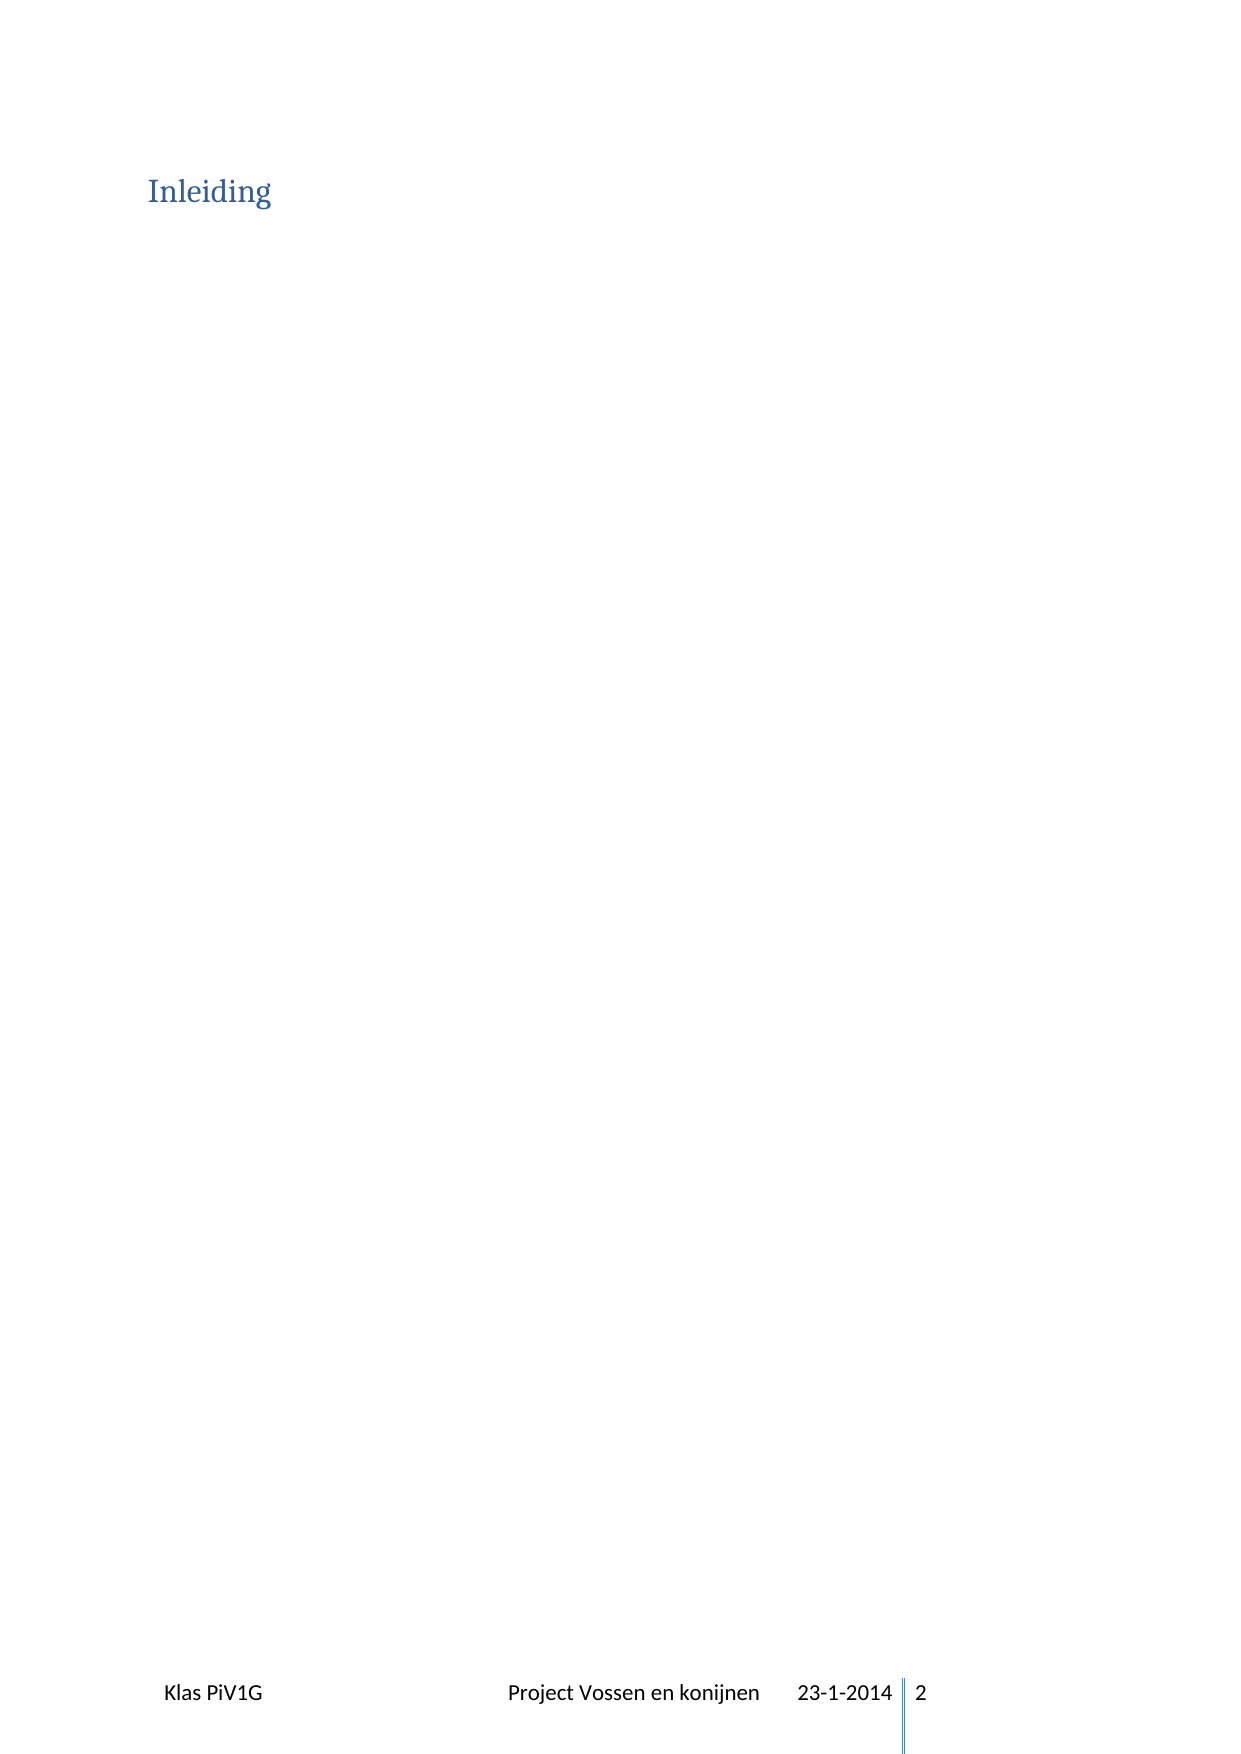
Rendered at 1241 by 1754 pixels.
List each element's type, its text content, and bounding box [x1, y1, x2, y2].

subtitle Inleiding [148, 173, 1093, 211]
